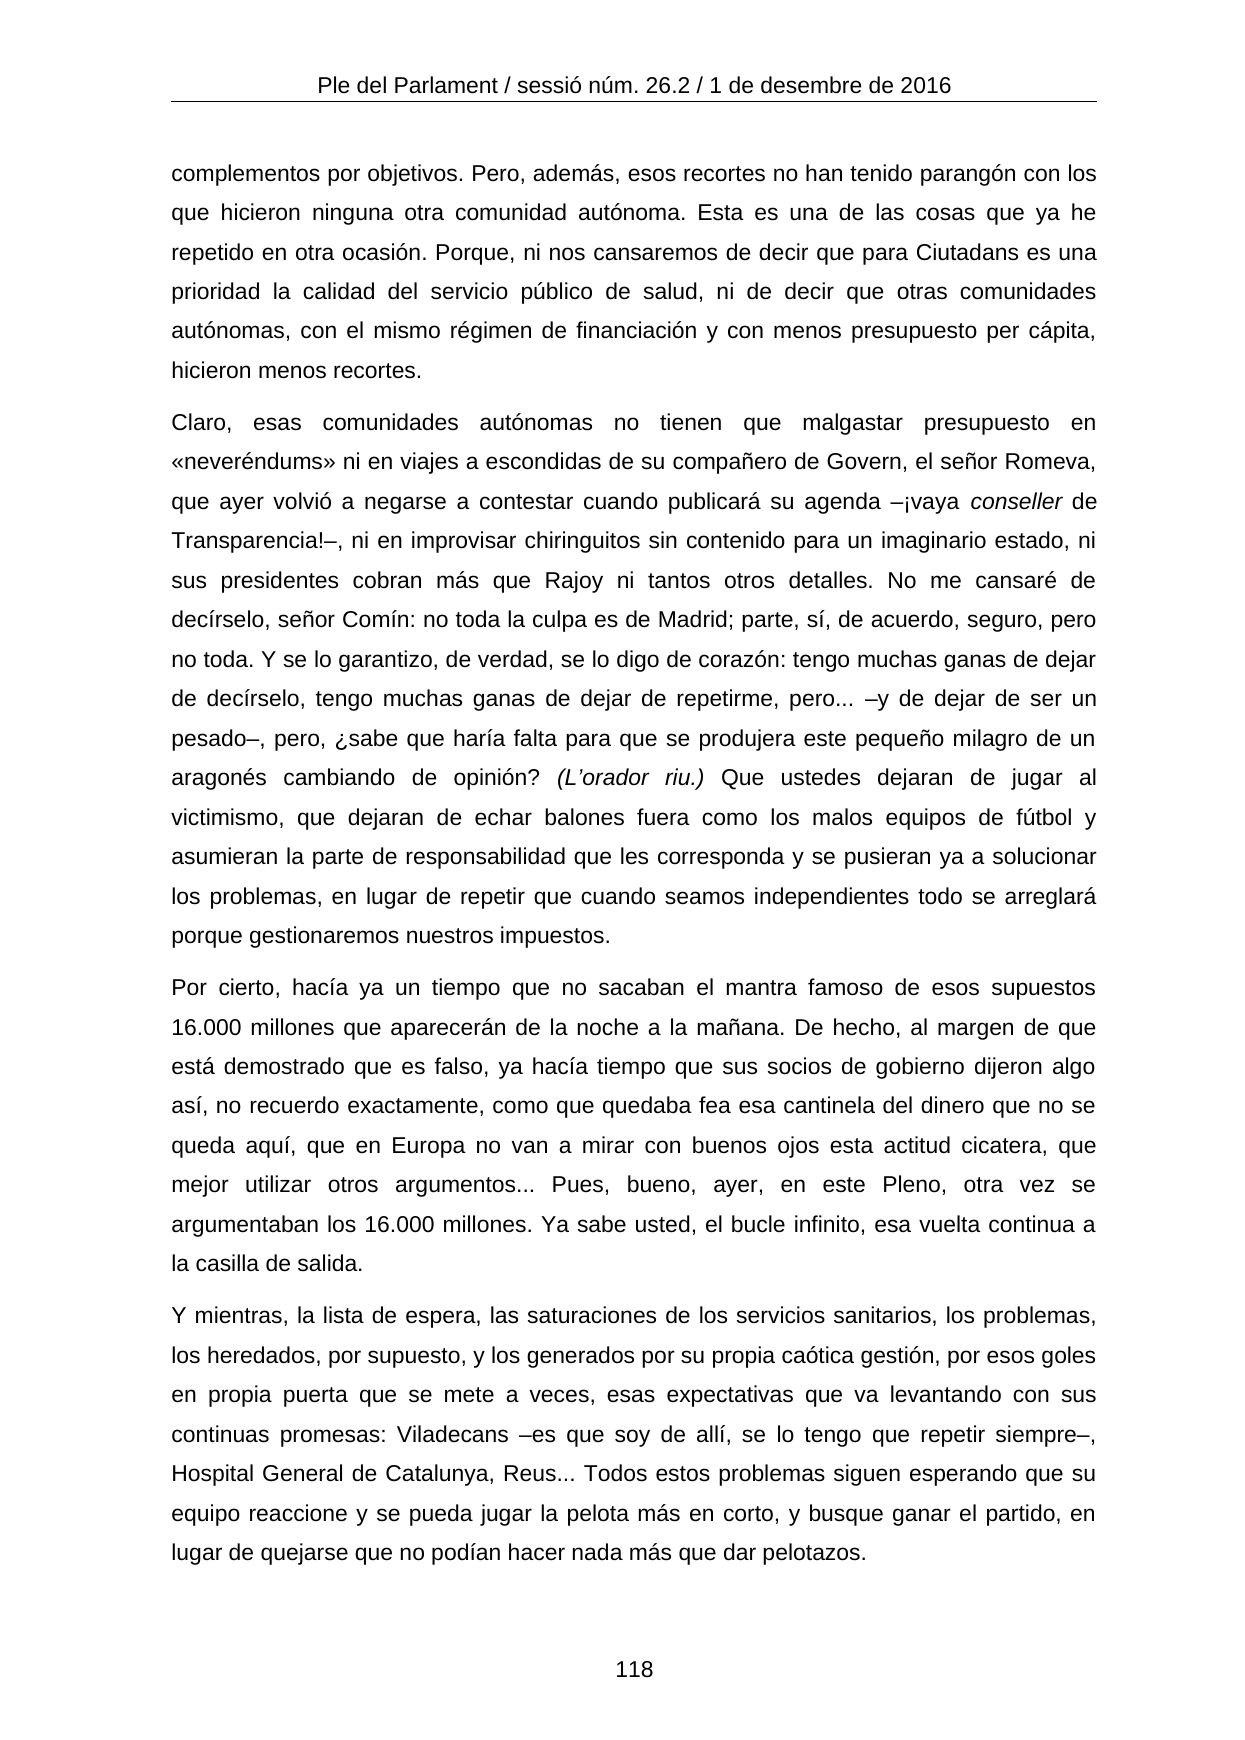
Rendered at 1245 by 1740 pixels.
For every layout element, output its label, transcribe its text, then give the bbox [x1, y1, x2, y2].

text Y mientras, la lista de espera, las saturaciones de los servicios sanitarios, los problemas, los heredados, por supuesto, y los generados por su propia caótica gestión, por esos goles en propia puerta que se mete a veces, esas expectativas que va levantando con sus continuas promesas: Viladecans –es que soy de allí, se lo tengo que repetir siempre–, Hospital General de Catalunya, Reus... Todos estos problemas siguen esperando que su equipo reaccione y se pueda jugar la pelota más en corto, y busque ganar el partido, en lugar de quejarse que no podían hacer nada más que dar pelotazos. [171, 1302, 1097, 1566]
text Claro, esas comunidades autónomas no tienen que malgastar presupuesto en «neveréndums» ni en viajes a escondidas de su compañero de Govern, el señor Romeva, que ayer volvió a negarse a contestar cuando publicará su agenda –¡vaya conseller de Transparencia!–, ni en improvisar chiringuitos sin contenido para un imaginario estado, ni sus presidentes cobran más que Rajoy ni tantos otros detalles. No me cansaré de decírselo, señor Comín: no toda la culpa es de Madrid; parte, sí, de acuerdo, seguro, pero no toda. Y se lo garantizo, de verdad, se lo digo de corazón: tengo muchas ganas de dejar de decírselo, tengo muchas ganas de dejar de repetirme, pero... –y de dejar de ser un pesado–, pero, ¿sabe que haría falta para que se produjera este pequeño milagro de un aragonés cambiando de opinión? (L’orador riu.) Que ustedes dejaran de jugar al victimismo, que dejaran de echar balones fuera como los malos equipos de fútbol y asumieran la parte de responsabilidad que les corresponda y se pusieran ya a solucionar los problemas, en lugar de repetir que cuando seamos independientes todo se arreglará porque gestionaremos nuestros impuestos. [171, 409, 1097, 948]
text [171, 159, 1097, 383]
text Por cierto, hacía ya un tiempo que no sacaban el mantra famoso de esos supuestos 16.000 millones que aparecerán de la noche a la mañana. De hecho, al margen de que está demostrado que es falso, ya hacía tiempo que sus socios de gobierno dijeron algo así, no recuerdo exactamente, como que quedaba fea esa cantinela del dinero que no se queda aquí, que en Europa no van a mirar con buenos ojos esta actitud cicatera, que mejor utilizar otros argumentos... Pues, bueno, ayer, en este Pleno, otra vez se argumentaban los 16.000 millones. Ya sabe usted, el bucle infinito, esa vuelta continua a la casilla de salida. [171, 974, 1097, 1277]
